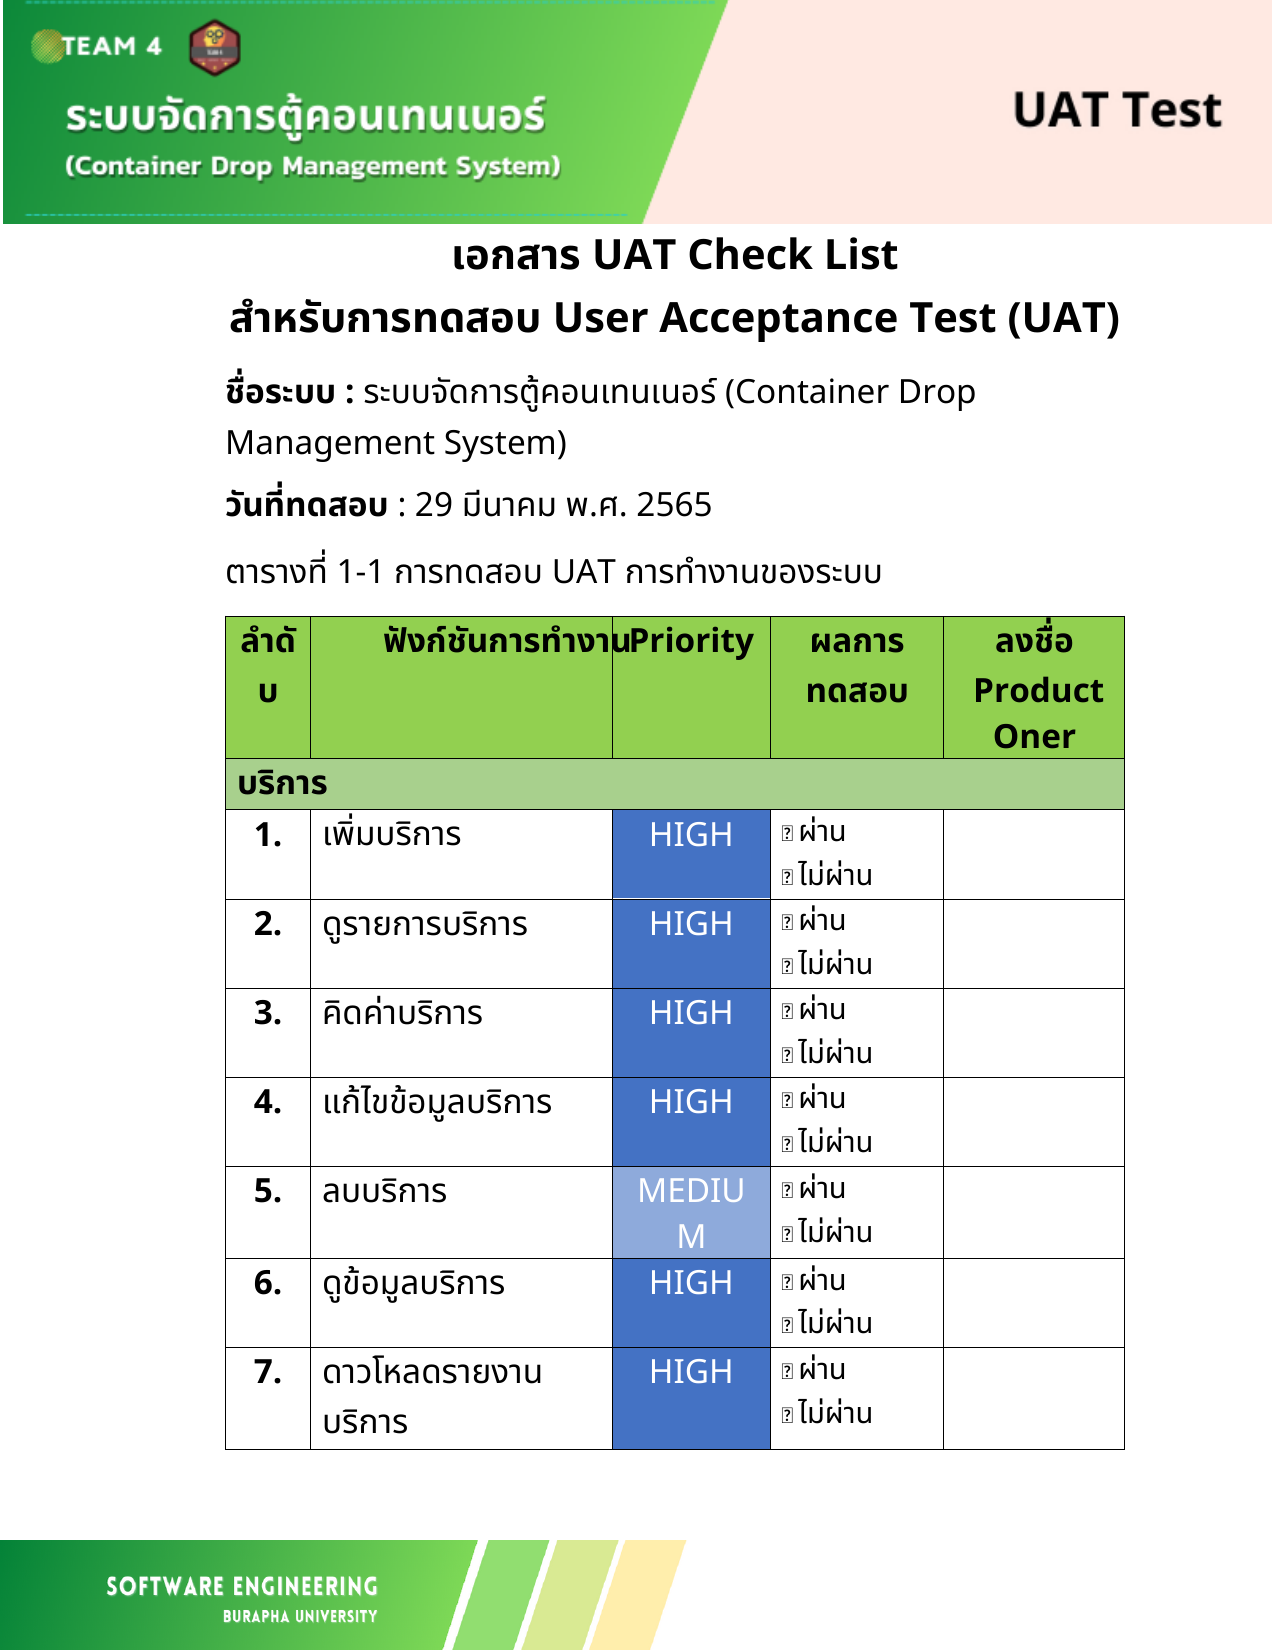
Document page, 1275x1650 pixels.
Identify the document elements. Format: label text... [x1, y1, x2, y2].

table_cell MEDIUM [613, 1167, 770, 1258]
table_cell [944, 1348, 1124, 1449]
table_cell HIGH [613, 1348, 770, 1449]
table_header ลำดับ [226, 617, 310, 758]
table_cell  ผ่าน  ไม่ผ่าน [771, 1259, 943, 1347]
table_cell 6. [226, 1259, 310, 1347]
table_cell ดูรายการบริการ [311, 900, 612, 988]
table_cell 2. [226, 900, 310, 988]
table_cell 4. [226, 1078, 310, 1166]
table_cell เพิ่มบริการ [311, 810, 612, 898]
table_cell  ผ่าน  ไม่ผ่าน [771, 1167, 943, 1258]
table_cell HIGH [613, 900, 770, 988]
table_cell HIGH [613, 1259, 770, 1347]
table_cell คิดค่าบริการ [311, 989, 612, 1077]
table_header ฟังก์ชันการทำงาน [311, 617, 612, 758]
table_cell [944, 900, 1124, 988]
table_cell บริการ [226, 759, 1124, 809]
table_cell 7. [226, 1348, 310, 1449]
table_cell ดูข้อมูลบริการ [311, 1259, 612, 1347]
text ชื่อระบบ : ระบบจัดการตู้คอนเทนเนอร์ (Container Drop Management System) [225, 368, 1125, 464]
table_cell [944, 1259, 1124, 1347]
table_cell  ผ่าน  ไม่ผ่าน [771, 989, 943, 1077]
text เอกสาร UAT Check List สำหรับการทดสอบ User Acceptance Test (UAT) [225, 225, 1125, 352]
table_cell HIGH [613, 810, 770, 898]
table_cell [944, 1167, 1124, 1258]
table_cell แก้ไขข้อมูลบริการ [311, 1078, 612, 1166]
table_cell [944, 810, 1124, 898]
table_header ลงชื่อ Product Oner [944, 617, 1124, 758]
table_cell ดาวโหลดรายงานบริการ [311, 1348, 612, 1449]
text วันที่ทดสอบ : 29 มีนาคม พ.ศ. 2565 [225, 481, 1125, 532]
table_cell 3. [226, 989, 310, 1077]
table_cell [944, 989, 1124, 1077]
table_cell HIGH [613, 989, 770, 1077]
table_cell ลบบริการ [311, 1167, 612, 1258]
picture [3, 0, 1272, 224]
table_cell [944, 1078, 1124, 1166]
table_header ผลการทดสอบ [771, 617, 943, 758]
table_cell HIGH [613, 1078, 770, 1166]
table_cell 1. [226, 810, 310, 898]
picture [0, 1540, 1275, 1650]
table_cell  ผ่าน  ไม่ผ่าน [771, 1078, 943, 1166]
table_header Priority [613, 617, 770, 758]
table_cell 5. [226, 1167, 310, 1258]
table_cell  ผ่าน  ไม่ผ่าน [771, 1348, 943, 1449]
text ตารางที่ 1-1 การทดสอบ UAT การทำงานของระบบ [225, 548, 1125, 599]
table_cell  ผ่าน  ไม่ผ่าน [771, 900, 943, 988]
table_cell  ผ่าน  ไม่ผ่าน [771, 810, 943, 898]
